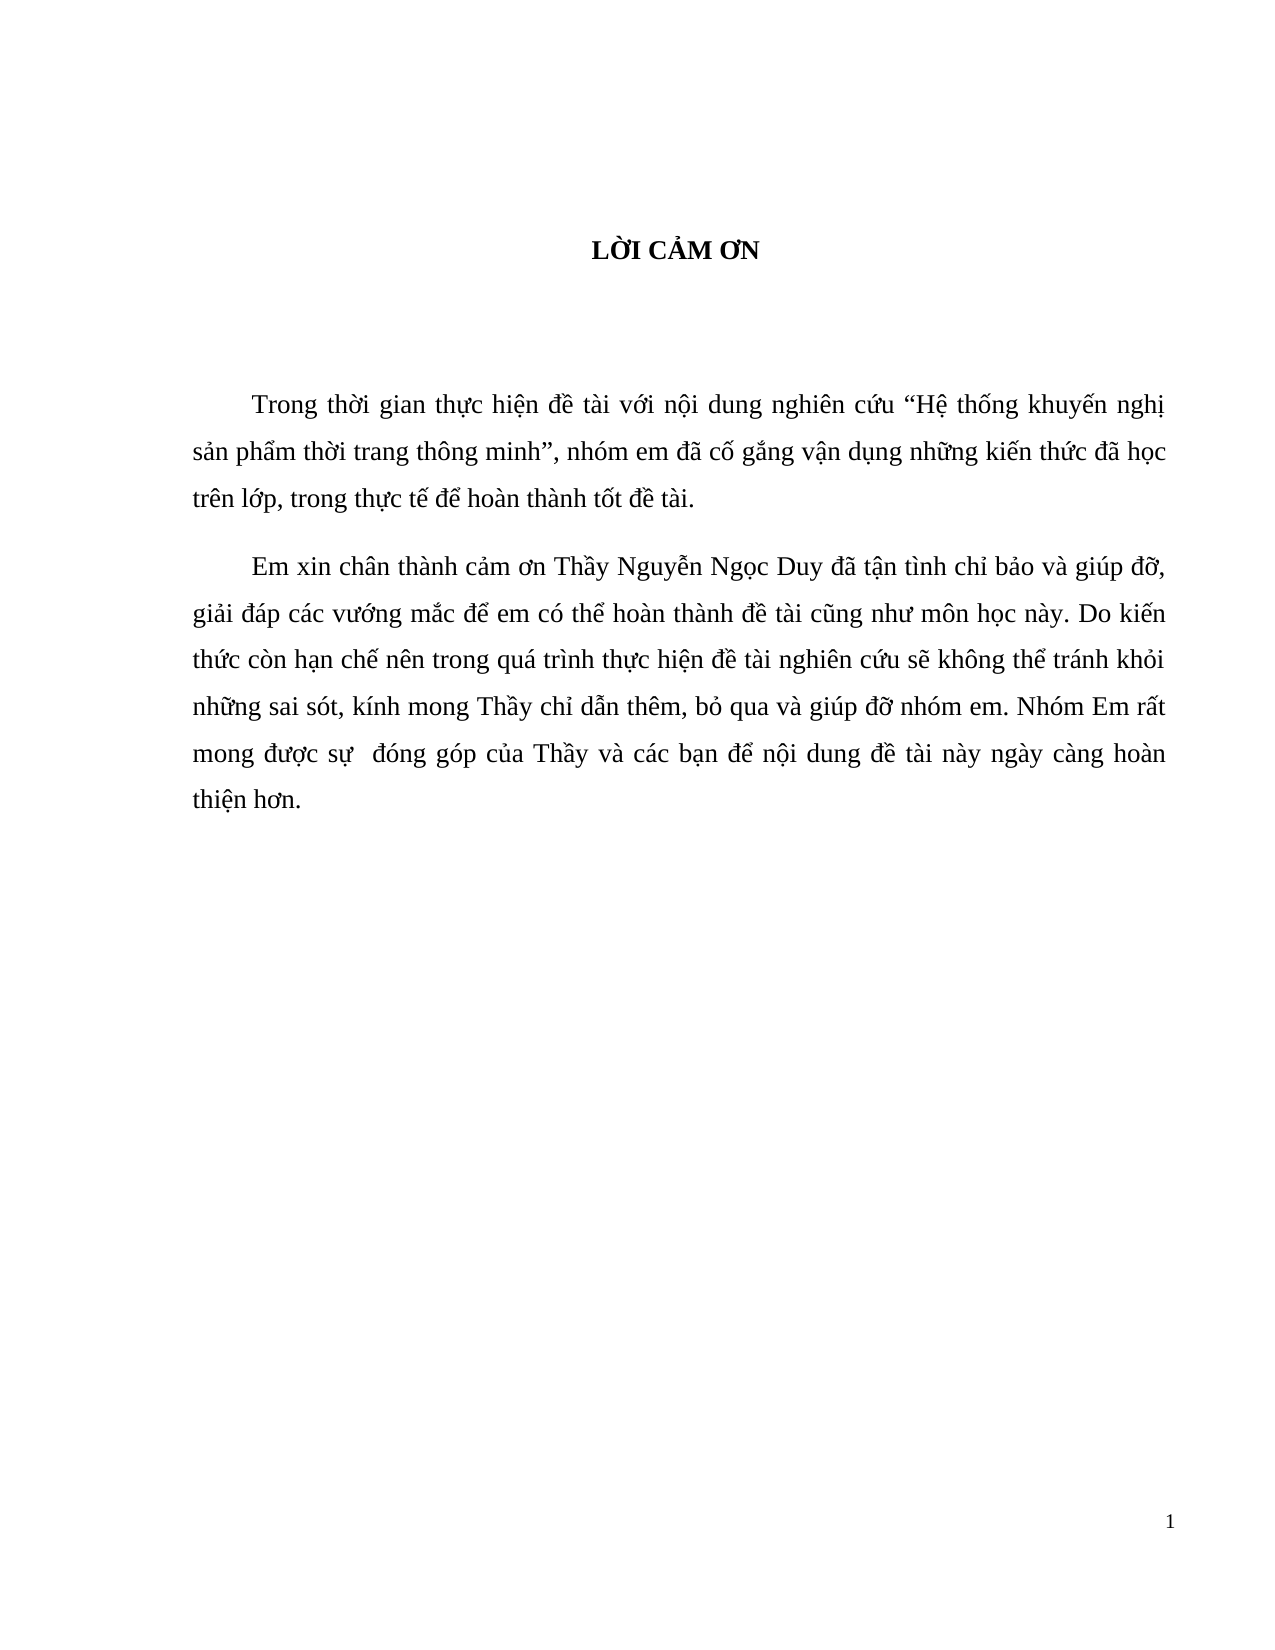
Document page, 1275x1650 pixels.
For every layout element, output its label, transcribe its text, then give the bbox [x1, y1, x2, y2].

text Trong thời gian thực hiện đề tài với nội dung nghiên cứu “Hệ thống khuyến nghị sản phẩm thời trang thông minh”, nhóm em đã cố gắng vận dụng những kiến thức đã học trên lớp, trong thực tế để hoàn thành tốt đề tài. [192, 388, 1167, 513]
text Em xin chân thành cảm ơn Thầy Nguyễn Ngọc Duy đã tận tình chỉ bảo và giúp đỡ, giải đáp các vướng mắc để em có thể hoàn thành đề tài cũng như môn học này. Do kiến thức còn hạn chế nên trong quá trình thực hiện đề tài nghiên cứu sẽ không thể tránh khỏi những sai sót, kính mong Thầy chỉ dẫn thêm, bỏ qua và giúp đỡ nhóm em. Nhóm Em rất mong được sự đóng góp của Thầy và các bạn để nội dung đề tài này ngày càng hoàn thiện hơn. [192, 550, 1167, 815]
text LỜI CẢM ƠN [184, 234, 1167, 265]
